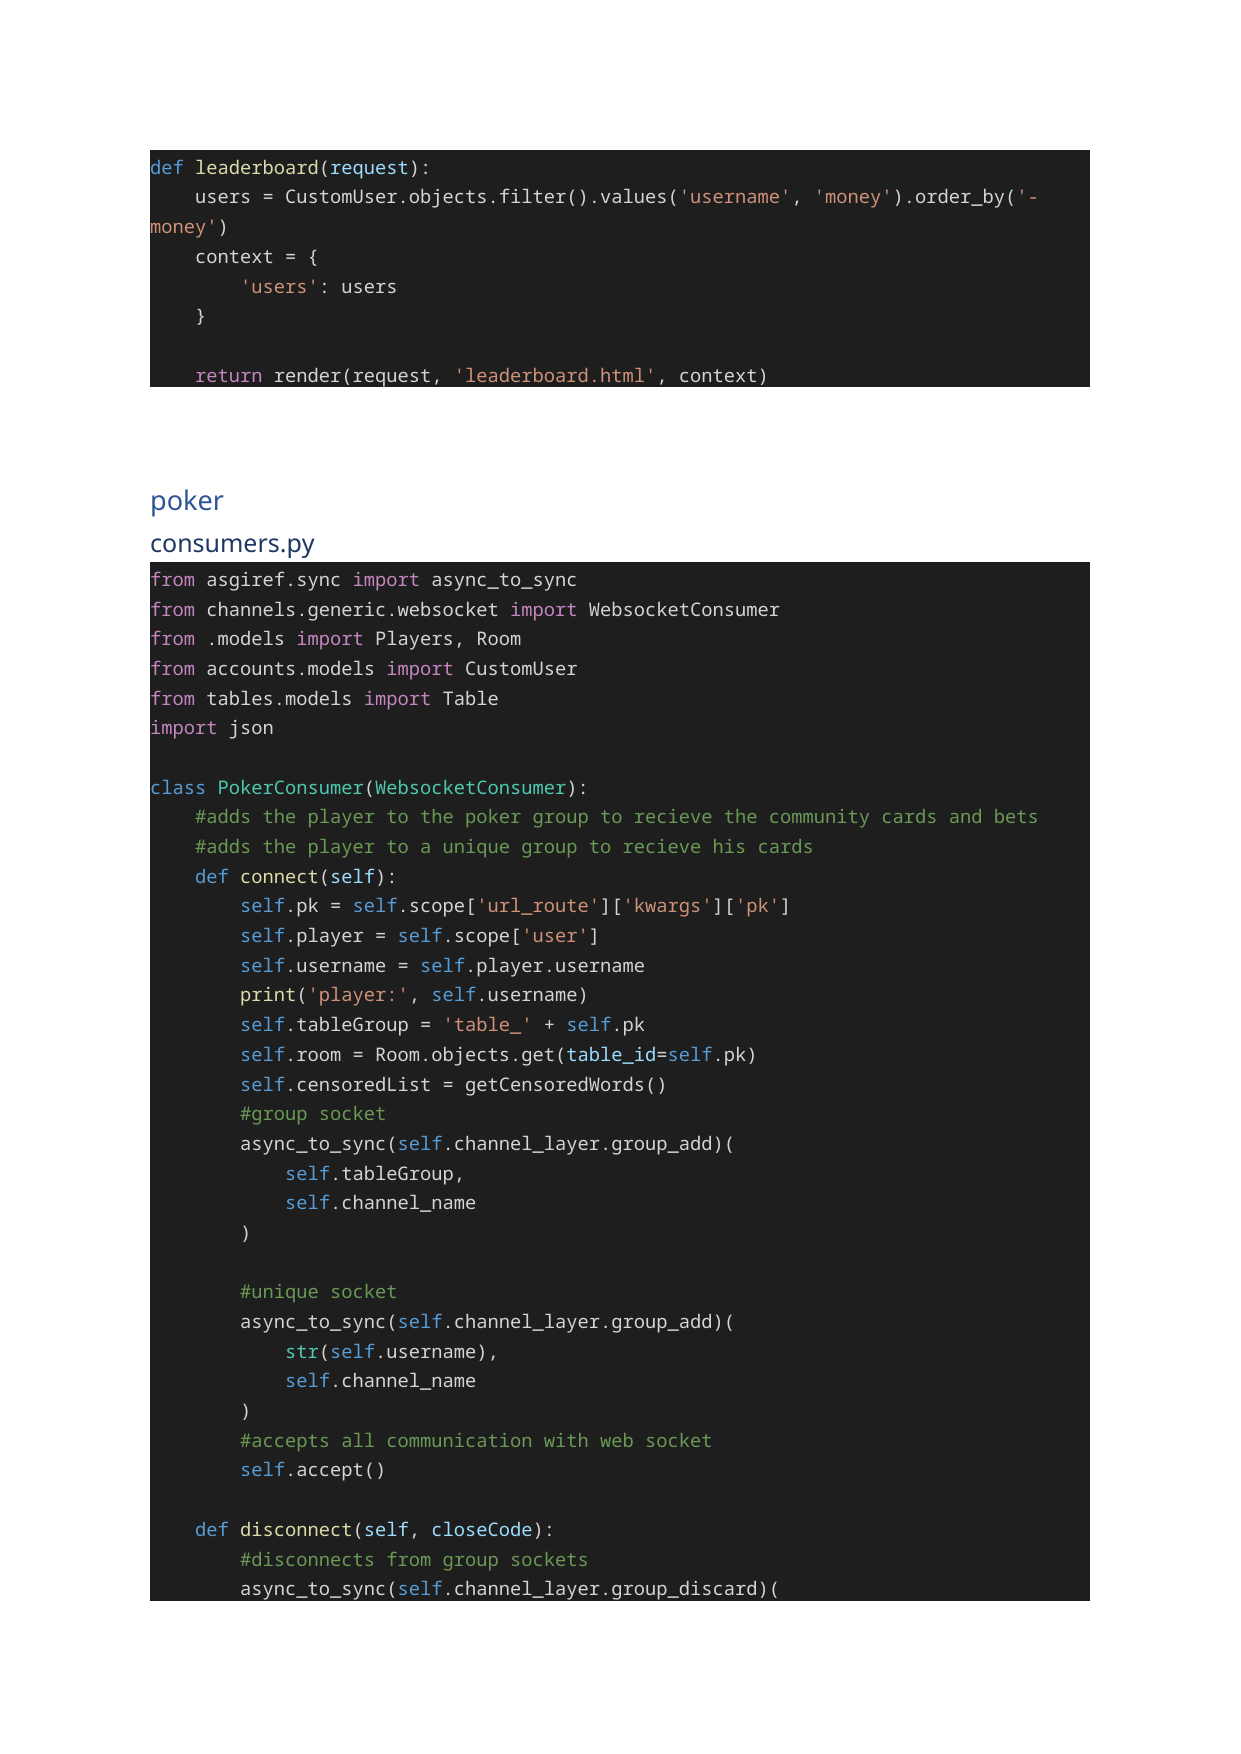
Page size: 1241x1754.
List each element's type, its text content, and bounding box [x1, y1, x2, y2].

text from asgiref.sync import async_to_sync [150, 562, 1090, 592]
text } [150, 298, 1090, 328]
text self.channel_name [150, 1363, 1090, 1393]
text self.username = self.player.username [150, 948, 1090, 978]
text #unique socket [150, 1274, 1090, 1304]
text def leaderboard(request): [150, 150, 1090, 180]
text from .models import Players, Room [150, 621, 1090, 651]
text async_to_sync(self.channel_layer.group_add)( [150, 1304, 1090, 1334]
text async_to_sync(self.channel_layer.group_discard)( [150, 1571, 1090, 1601]
text self.censoredList = getCensoredWords() [150, 1067, 1090, 1096]
text self.tableGroup, [150, 1156, 1090, 1185]
text print('player:', self.username) [150, 978, 1090, 1007]
text from tables.models import Table [150, 681, 1090, 710]
text self.pk = self.scope['url_route']['kwargs']['pk'] [150, 888, 1090, 918]
text self.accept() [150, 1453, 1090, 1482]
text #adds the player to a unique group to recieve his cards [150, 829, 1090, 859]
text #group socket [150, 1096, 1090, 1126]
text ) [150, 1393, 1090, 1423]
text self.room = Room.objects.get(table_id=self.pk) [150, 1037, 1090, 1067]
text from channels.generic.websocket import WebsocketConsumer [150, 592, 1090, 621]
subtitle consumers.py [150, 525, 1090, 559]
text import json [150, 710, 1090, 740]
text #disconnects from group sockets [150, 1542, 1090, 1571]
text self.tableGroup = 'table_' + self.pk [150, 1007, 1090, 1037]
text 'users': users [150, 269, 1090, 298]
subtitle poker [150, 481, 1090, 518]
text async_to_sync(self.channel_layer.group_add)( [150, 1126, 1090, 1156]
text class PokerConsumer(WebsocketConsumer): [150, 770, 1090, 799]
text return render(request, 'leaderboard.html', context) [150, 358, 1090, 387]
text users = CustomUser.objects.filter().values('username', 'money').order_by('-money') [150, 180, 1090, 239]
text ) [150, 1215, 1090, 1245]
text context = { [150, 239, 1090, 269]
text self.player = self.scope['user'] [150, 918, 1090, 948]
text str(self.username), [150, 1334, 1090, 1363]
text def disconnect(self, closeCode): [150, 1512, 1090, 1542]
text #adds the player to the poker group to recieve the community cards and bets [150, 799, 1090, 829]
text self.channel_name [150, 1185, 1090, 1215]
text def connect(self): [150, 859, 1090, 888]
text #accepts all communication with web socket [150, 1423, 1090, 1453]
text from accounts.models import CustomUser [150, 651, 1090, 681]
